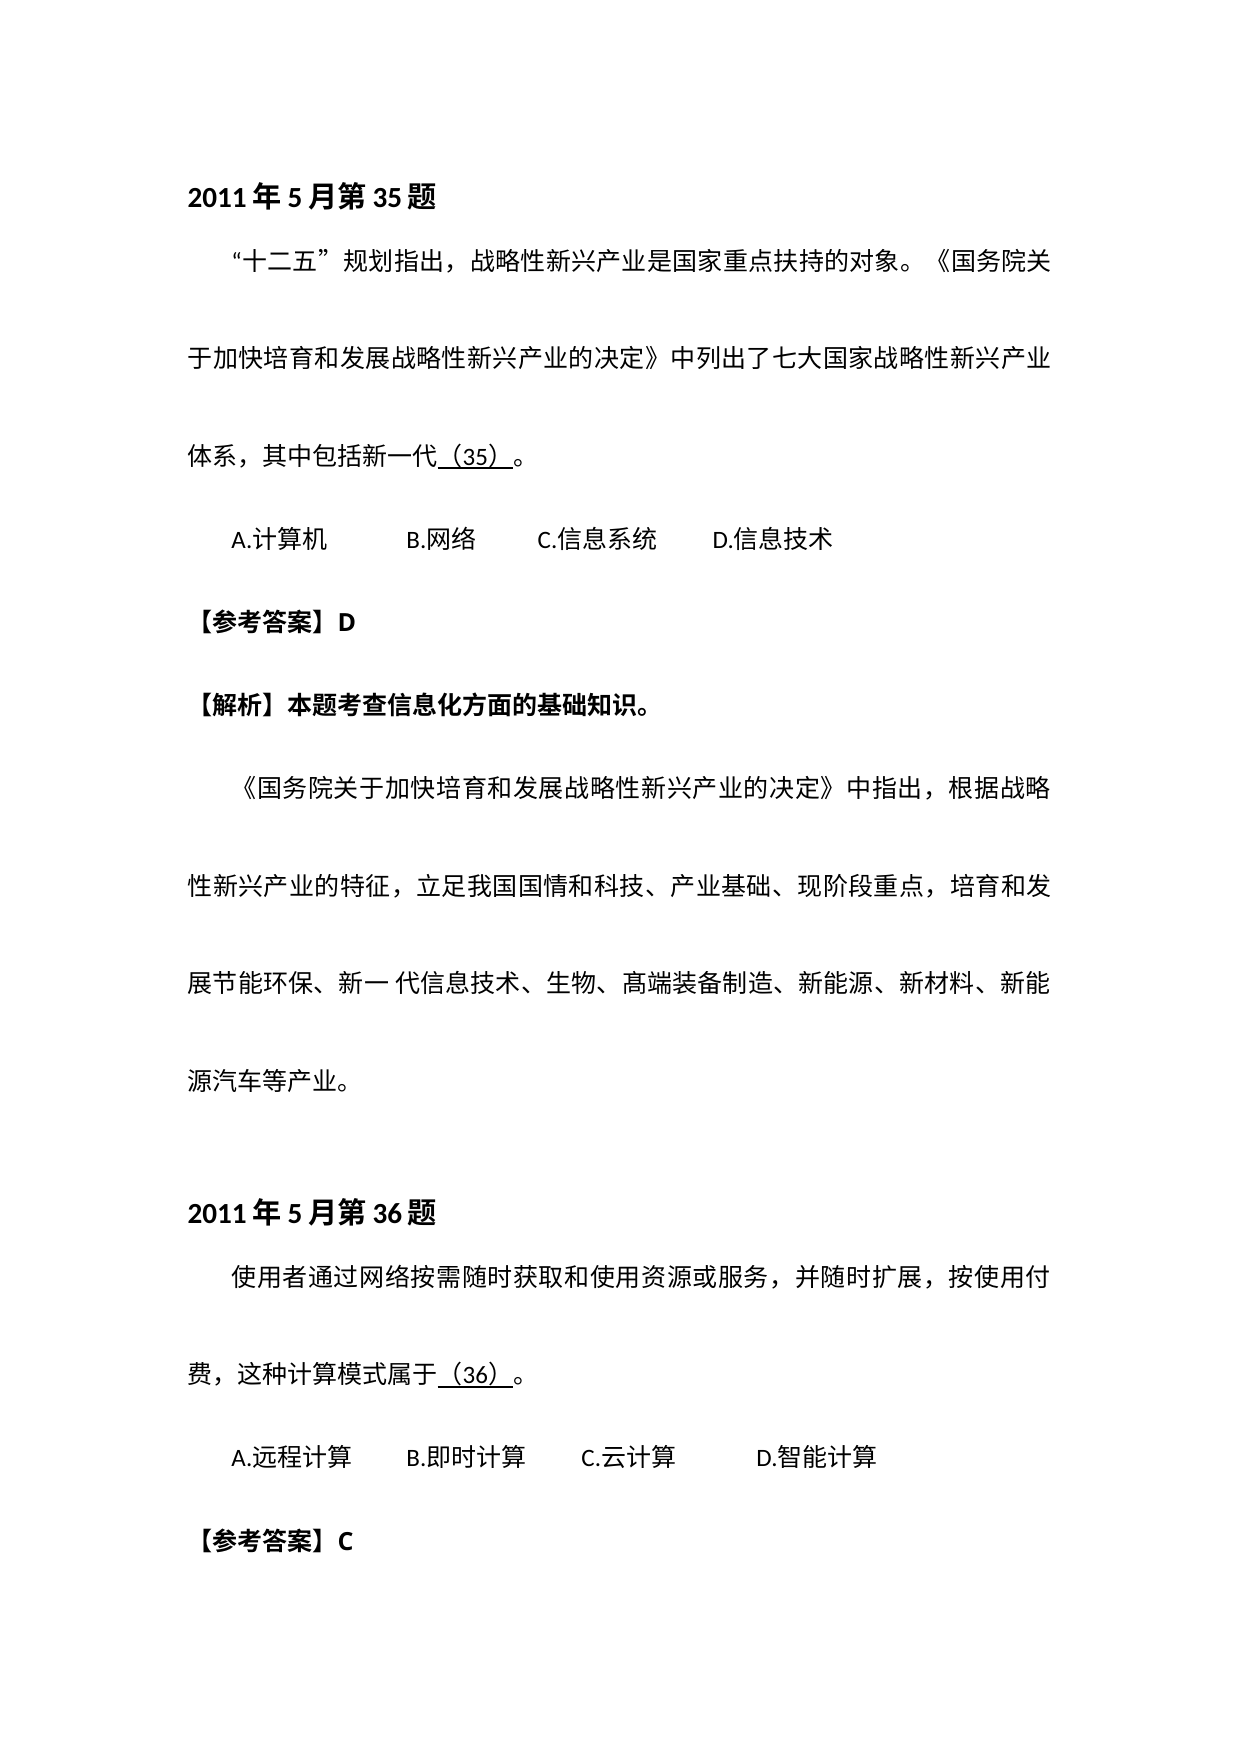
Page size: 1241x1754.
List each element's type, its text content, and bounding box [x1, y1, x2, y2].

text A.计算机 B.网络 C.信息系统 D.信息技术 [187, 505, 1053, 570]
text 【参考答案】C [187, 1507, 1053, 1572]
text 《国务院关于加快培育和发展战略性新兴产业的决定》中指出，根据战略性新兴产业的特征，立足我国国情和科技、产业基础、现阶段重点，培育和发展节能环保、新一 代信息技术、生物、髙端装备制造、新能源、新材料、新能源汽车等产业。 [187, 754, 1053, 1112]
text 【参考答案】D [187, 588, 1053, 653]
text “十二五”规划指出，战略性新兴产业是国家重点扶持的对象。《国务院关于加快培育和发展战略性新兴产业的决定》中列出了七大国家战略性新兴产业体系，其中包括新一代（35）。 [187, 227, 1053, 487]
text 【解析】本题考查信息化方面的基础知识。 [187, 671, 1053, 736]
text 2011年5月第35题 [187, 162, 1053, 227]
text A.远程计算 B.即时计算 C.云计算 D.智能计算 [187, 1423, 1053, 1488]
text 2011年5月第36题 [187, 1178, 1053, 1243]
text 使用者通过网络按需随时获取和使用资源或服务，并随时扩展，按使用付费，这种计算模式属于（36）。 [187, 1243, 1053, 1405]
